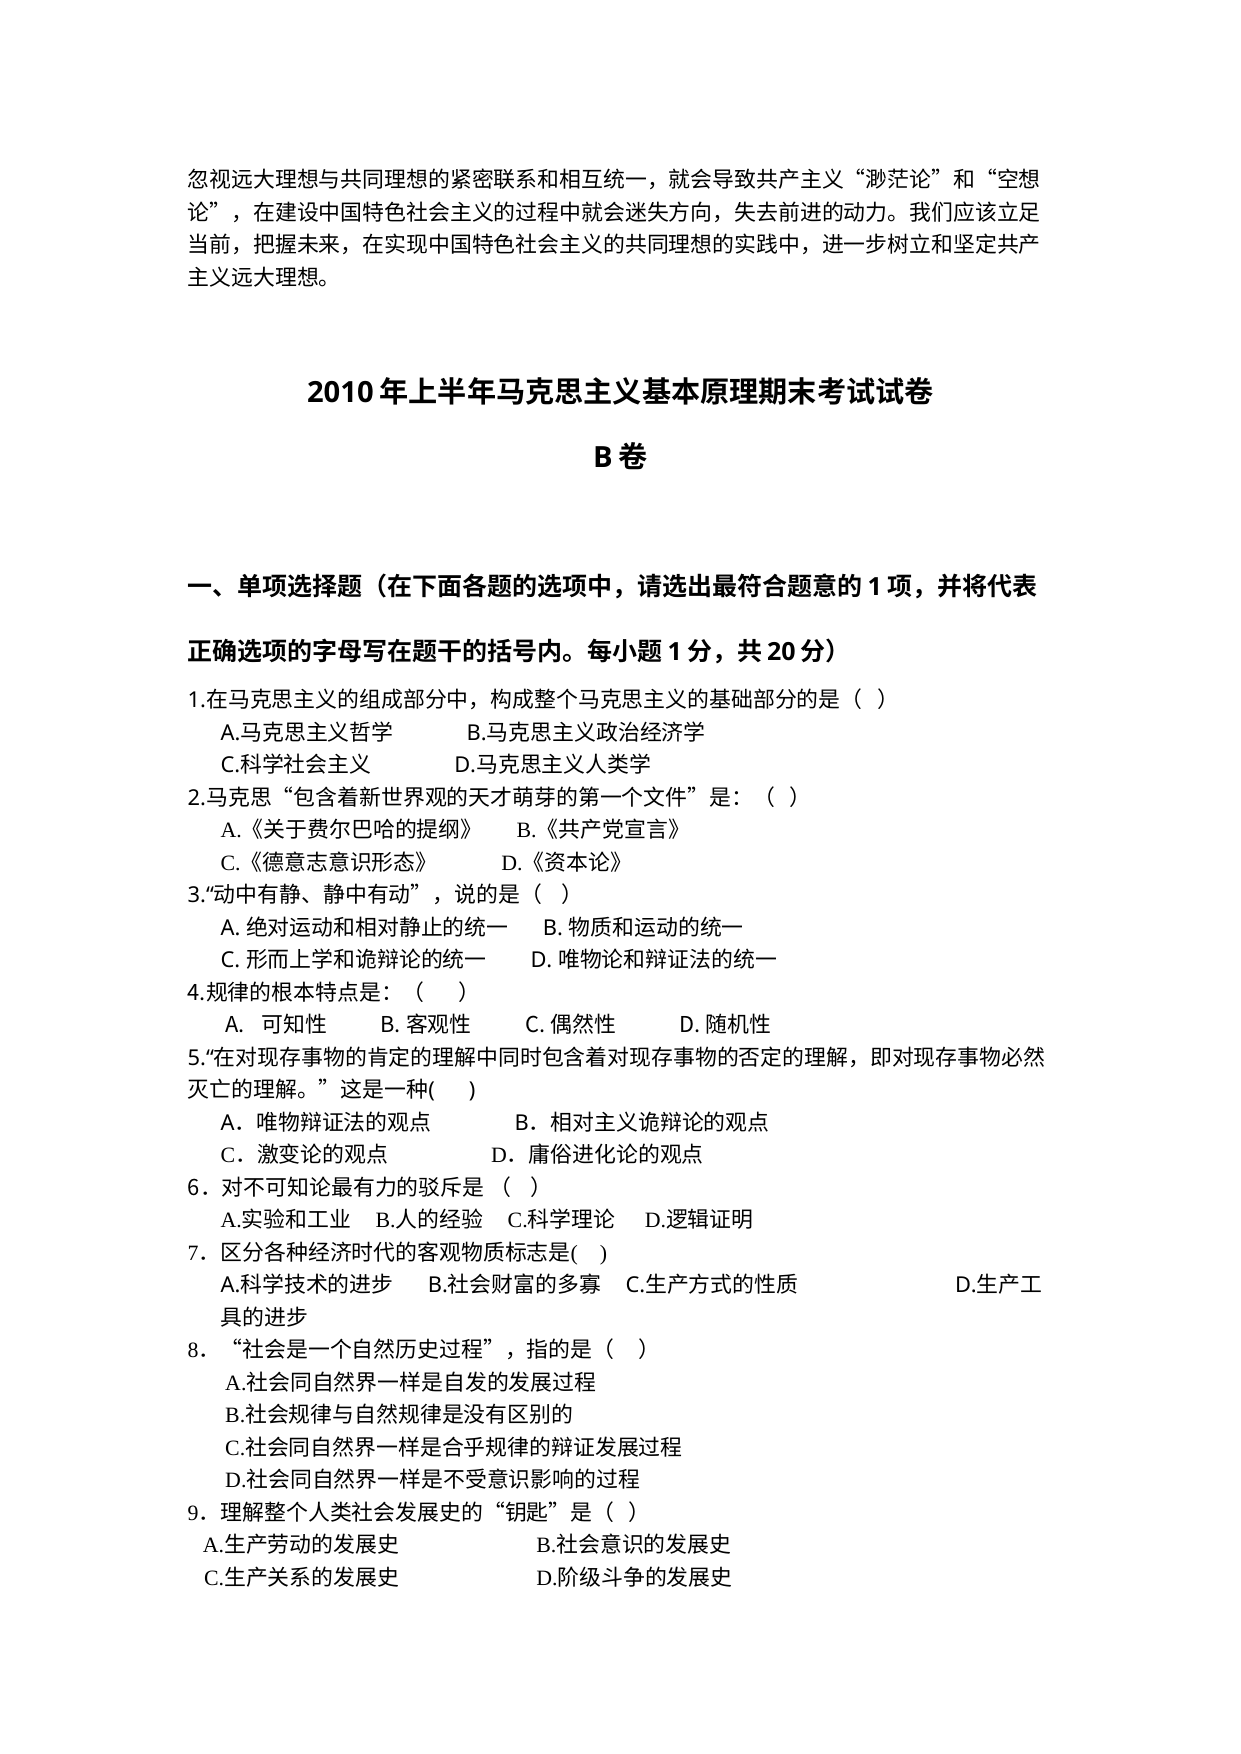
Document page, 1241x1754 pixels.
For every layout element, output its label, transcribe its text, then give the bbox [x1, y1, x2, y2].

text 6．对不可知论最有力的驳斥是 （ ） [187, 1169, 1053, 1202]
text B卷 [187, 422, 1053, 487]
text A．唯物辩证法的观点 B．相对主义诡辩论的观点 [187, 1104, 1053, 1137]
text A. 可知性 B. 客观性 C. 偶然性 D. 随机性 [225, 1007, 1053, 1039]
text A.生产劳动的发展史 B.社会意识的发展史 [187, 1527, 1053, 1559]
text 7．区分各种经济时代的客观物质标志是( ) [187, 1234, 1053, 1267]
text 2010年上半年马克思主义基本原理期末考试试卷 [187, 357, 1053, 422]
text D.社会同自然界一样是不受意识影响的过程 [187, 1462, 1053, 1494]
text A.《关于费尔巴哈的提纲》 B.《共产党宣言》 [187, 812, 1053, 844]
text A. 绝对运动和相对静止的统一 B. 物质和运动的统一 [187, 909, 1053, 942]
text A.马克思主义哲学 B.马克思主义政治经济学 [220, 714, 1053, 747]
text C.《德意志意识形态》 D.《资本论》 [187, 844, 1053, 877]
text 2.马克思“包含着新世界观的天才萌芽的第一个文件”是：（ ） [187, 779, 1053, 812]
text 忽视远大理想与共同理想的紧密联系和相互统一，就会导致共产主义“渺茫论”和“空想论”，在建设中国特色社会主义的过程中就会迷失方向，失去前进的动力。我们应该立足当前，把握未来，在实现中国特色社会主义的共同理想的实践中，进一步树立和坚定共产主义远大理想。 [187, 162, 1053, 292]
text 一、单项选择题（在下面各题的选项中，请选出最符合题意的1项，并将代表正确选项的字母写在题干的括号内。每小题1分，共20分） [187, 552, 1053, 682]
text A.实验和工业 B.人的经验 C.科学理论 D.逻辑证明 [187, 1202, 1053, 1234]
text 8．“社会是一个自然历史过程”，指的是（ ） [187, 1332, 1053, 1364]
text 5.“在对现存事物的肯定的理解中同时包含着对现存事物的否定的理解，即对现存事物必然灭亡的理解。”这是一种( ) [187, 1039, 1053, 1104]
text 4.规律的根本特点是：（ ） [187, 974, 1053, 1007]
text C.科学社会主义 D.马克思主义人类学 [187, 747, 1053, 779]
text A.科学技术的进步 B.社会财富的多寡 C.生产方式的性质 D.生产工具的进步 [220, 1267, 1053, 1332]
text C.生产关系的发展史 D.阶级斗争的发展史 [187, 1559, 1053, 1592]
text B.社会规律与自然规律是没有区别的 [187, 1397, 1053, 1429]
text 9．理解整个人类社会发展史的“钥匙”是（ ） [187, 1494, 1053, 1527]
text 1.在马克思主义的组成部分中，构成整个马克思主义的基础部分的是（ ） [187, 682, 1053, 714]
text C.社会同自然界一样是合乎规律的辩证发展过程 [187, 1429, 1053, 1462]
text C. 形而上学和诡辩论的统一 D. 唯物论和辩证法的统一 [187, 942, 1053, 974]
text 3.“动中有静、静中有动”，说的是（ ） [187, 877, 1053, 909]
text C．激变论的观点 D．庸俗进化论的观点 [187, 1137, 1053, 1169]
text A.社会同自然界一样是自发的发展过程 [187, 1364, 1053, 1397]
